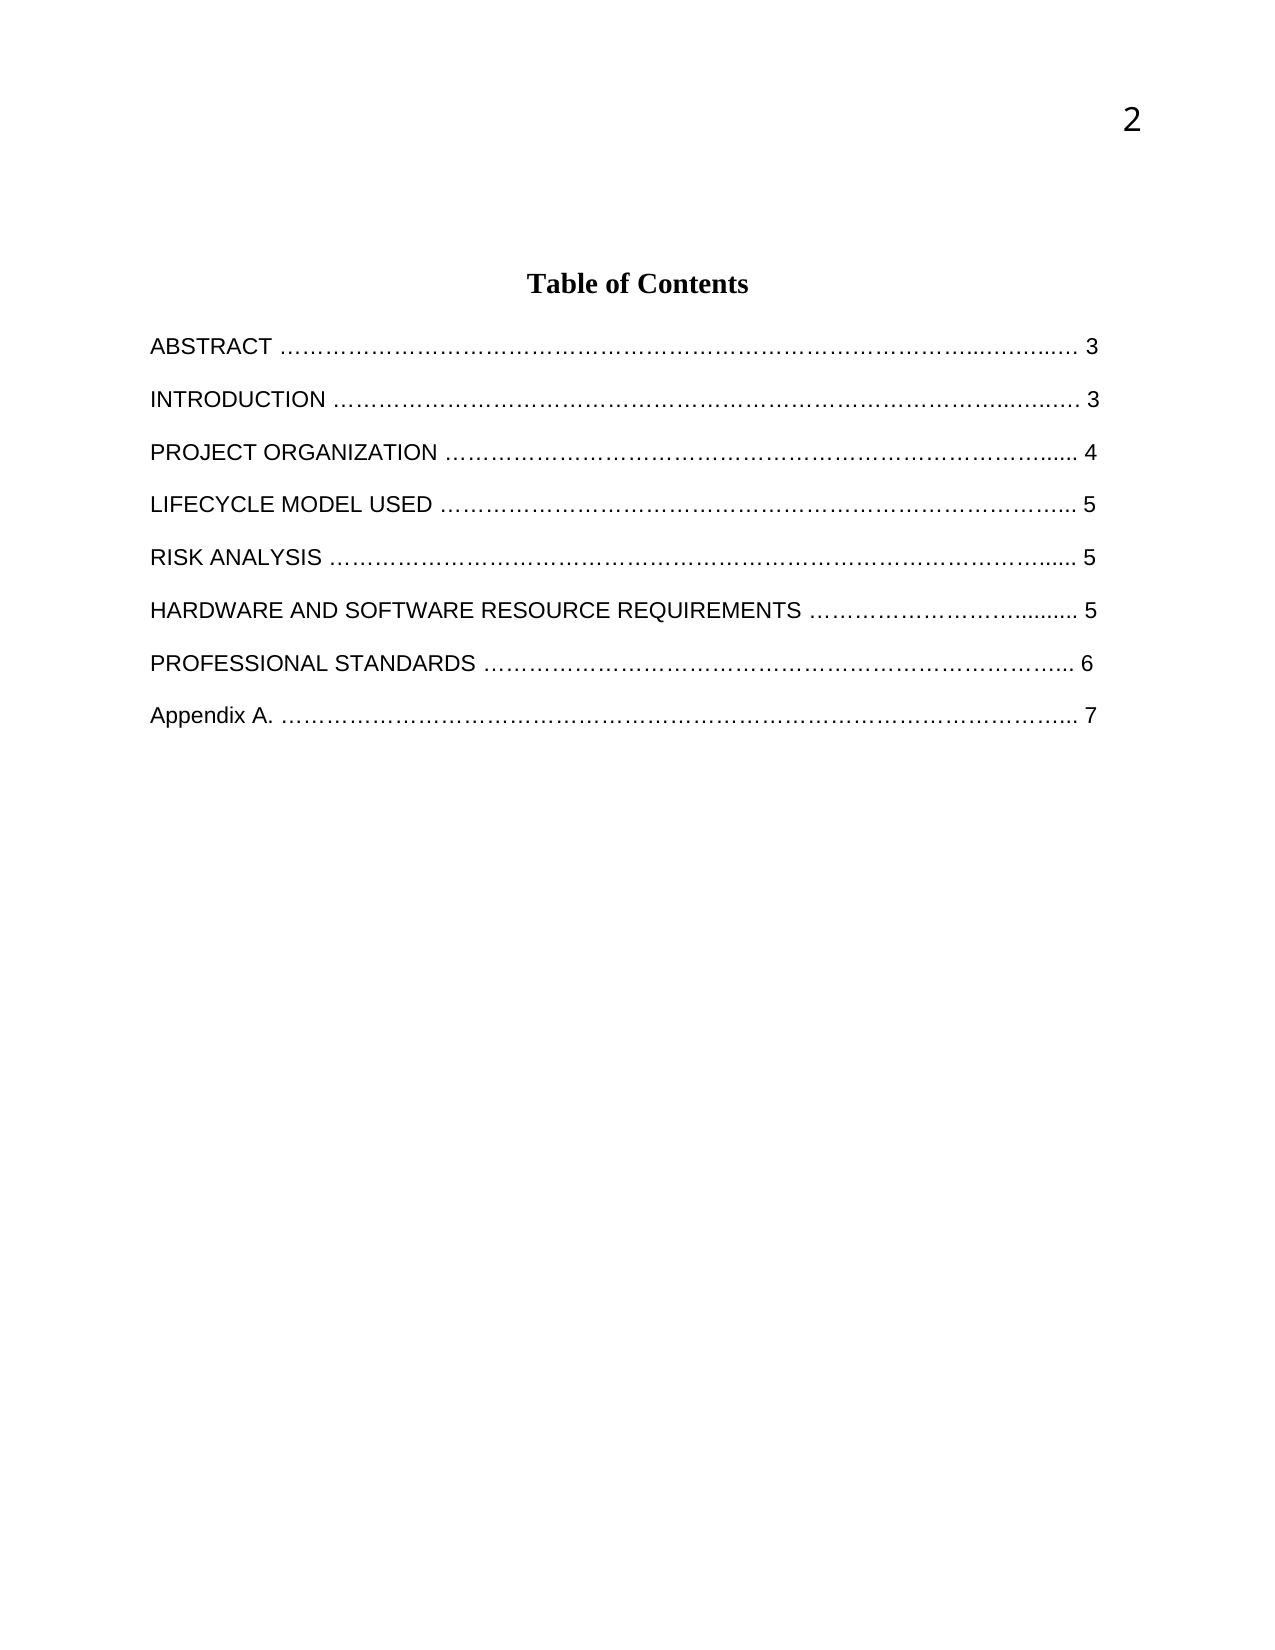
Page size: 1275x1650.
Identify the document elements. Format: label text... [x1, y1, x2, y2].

text PROJECT ORGANIZATION ……………………………………………………………………...... 4 [150, 439, 1125, 465]
text Table of Contents [150, 266, 1125, 300]
text PROFESSIONAL STANDARDS …………………………………………………………………... 6 [150, 649, 1125, 676]
text INTRODUCTION ……………………………………………………………………………...…..…. 3 [150, 386, 1125, 412]
text ABSTRACT ………………………………………………………………………………...….…...… 3 [150, 333, 1125, 360]
text RISK ANALYSIS …………………………………………………………………………………...... 5 [150, 544, 1125, 571]
text HARDWARE AND SOFTWARE RESOURCE REQUIREMENTS ……………………….......... 5 [150, 597, 1125, 623]
text Appendix A. …………………………………………………………………………………………... 7 [150, 702, 1125, 729]
text LIFECYCLE MODEL USED ………………………………………………………………………... 5 [150, 491, 1125, 518]
